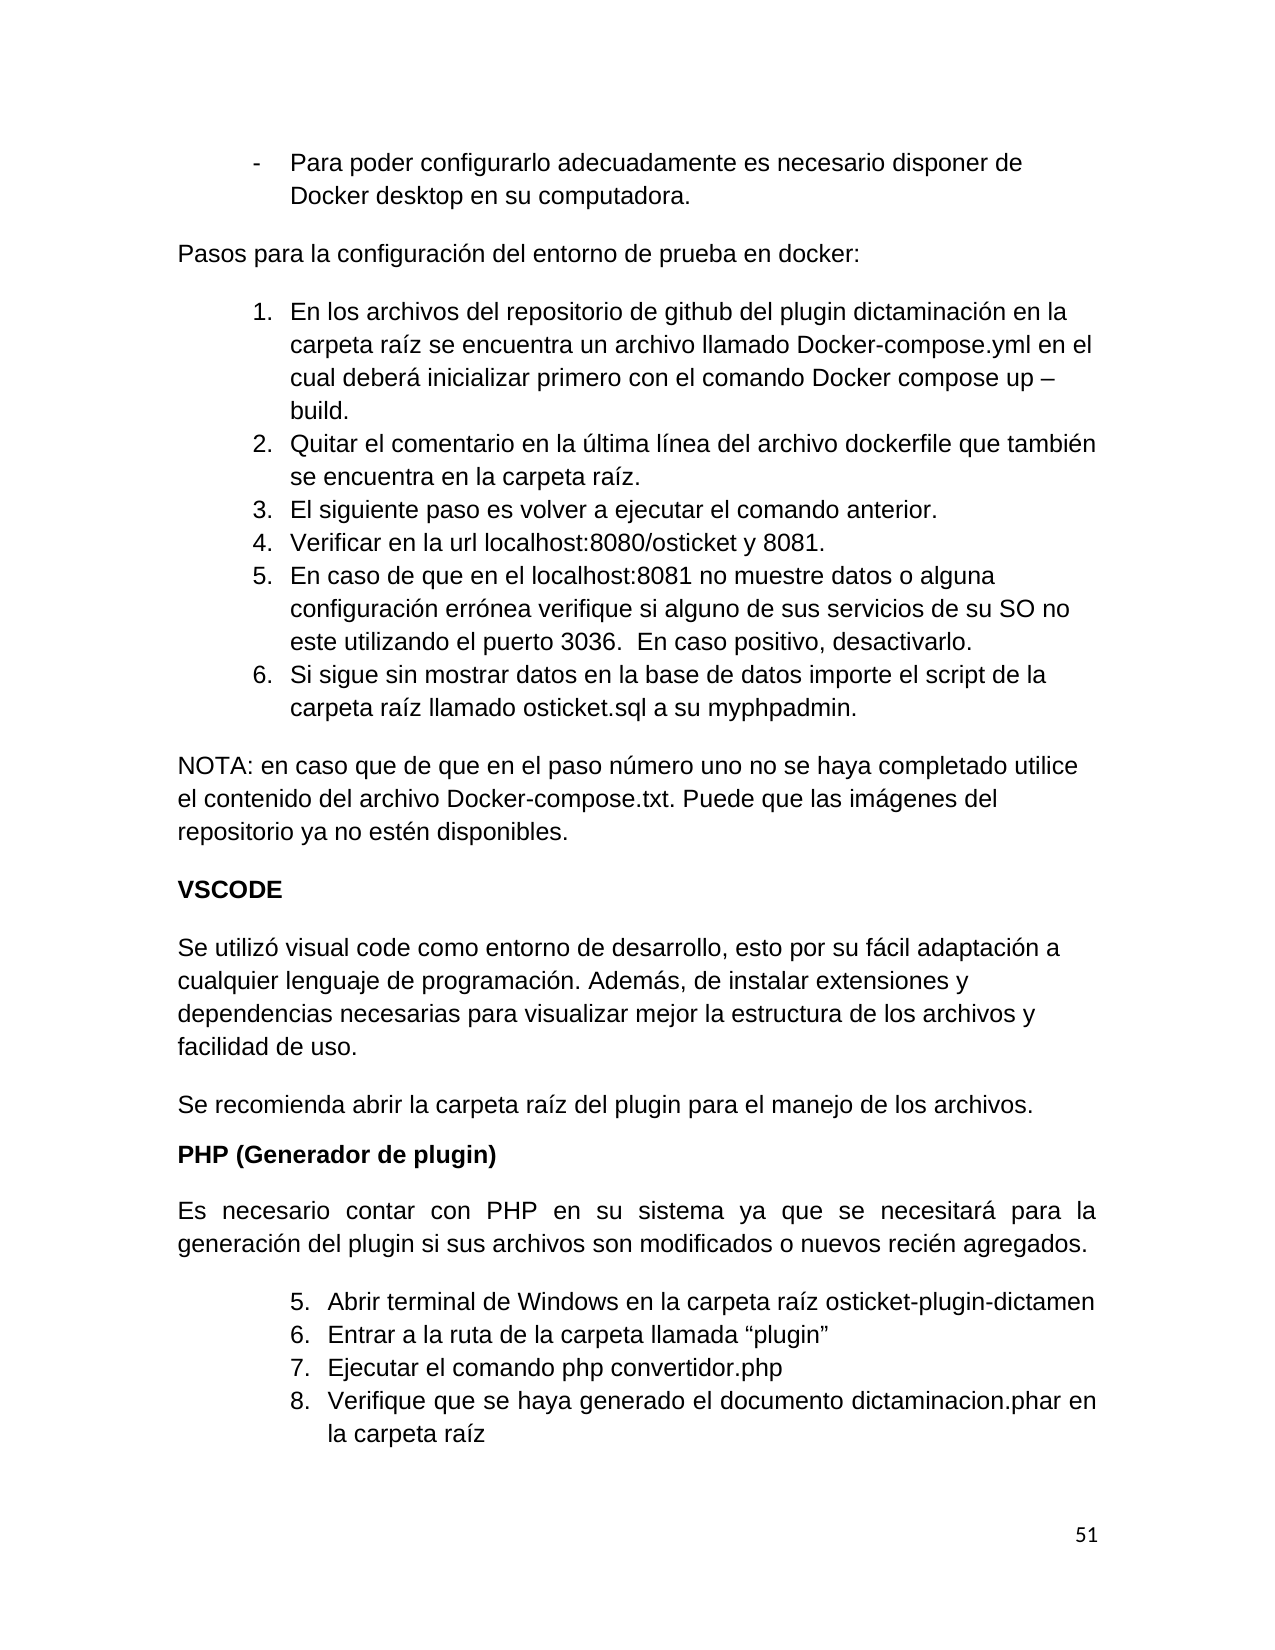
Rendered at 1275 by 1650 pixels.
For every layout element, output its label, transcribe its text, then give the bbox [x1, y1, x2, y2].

list El siguiente paso es volver a ejecutar el comando anterior. [252, 495, 1098, 524]
list Para poder configurarlo adecuadamente es necesario disponer de Docker desktop en su computadora. [252, 148, 1098, 209]
list Verificar en la url localhost:8080/osticket y 8081. [252, 528, 1098, 557]
text Se recomienda abrir la carpeta raíz del plugin para el manejo de los archivos. [177, 1090, 1098, 1119]
list En los archivos del repositorio de github del plugin dictaminación en la carpeta raíz se encuentra un archivo llamado Docker-compose.yml en el cual deberá inicializar primero con el comando Docker compose up –build. [252, 297, 1098, 424]
text Es necesario contar con PHP en su sistema ya que se necesitará para la generación del plugin si sus archivos son modificados o nuevos recién agregados. [177, 1196, 1098, 1258]
list Verifique que se haya generado el documento dictaminacion.phar en la carpeta raíz [290, 1386, 1098, 1448]
text PHP (Generador de plugin) [177, 1140, 1098, 1169]
text Pasos para la configuración del entorno de prueba en docker: [177, 239, 1098, 267]
list Ejecutar el comando php convertidor.php [290, 1353, 1098, 1382]
list Entrar a la ruta de la carpeta llamada “plugin” [290, 1320, 1098, 1349]
text VSCODE [177, 875, 1098, 904]
list Si sigue sin mostrar datos en la base de datos importe el script de la carpeta raíz llamado osticket.sql a su myphpadmin. [252, 660, 1098, 722]
text Se utilizó visual code como entorno de desarrollo, esto por su fácil adaptación a cualquier lenguaje de programación. Además, de instalar extensiones y dependencias necesarias para visualizar mejor la estructura de los archivos y facilidad de uso. [177, 933, 1098, 1061]
list Quitar el comentario en la última línea del archivo dockerfile que también se encuentra en la carpeta raíz. [252, 429, 1098, 491]
list En caso de que en el localhost:8081 no muestre datos o alguna configuración errónea verifique si alguno de sus servicios de su SO no este utilizando el puerto 3036. En caso positivo, desactivarlo. [252, 561, 1098, 656]
text NOTA: en caso que de que en el paso número uno no se haya completado utilice el contenido del archivo Docker-compose.txt. Puede que las imágenes del repositorio ya no estén disponibles. [177, 751, 1098, 846]
list Abrir terminal de Windows en la carpeta raíz osticket-plugin-dictamen [290, 1287, 1098, 1316]
